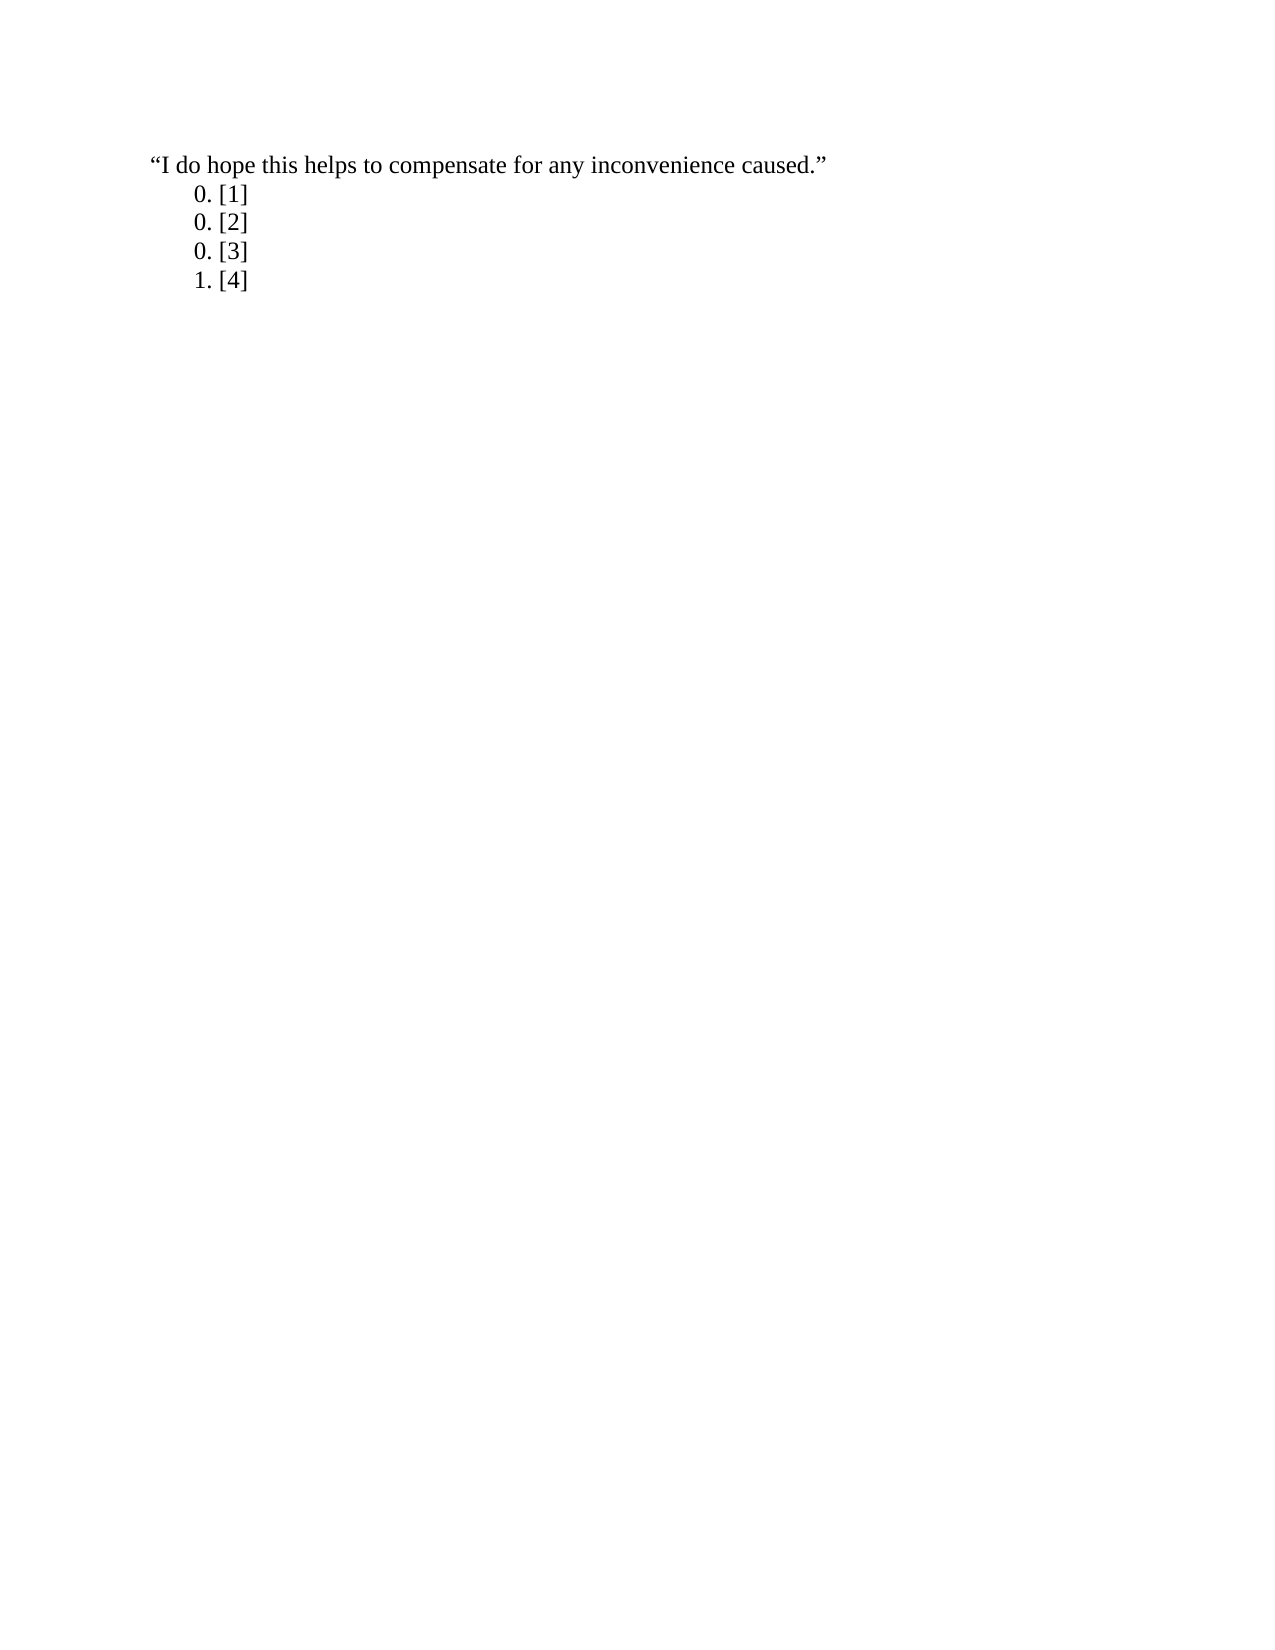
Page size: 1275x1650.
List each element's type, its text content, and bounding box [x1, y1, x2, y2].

list 1. [4] [150, 265, 1125, 294]
list 0. [2] [150, 207, 1125, 236]
list 0. [3] [150, 236, 1125, 265]
list 0. [1] [150, 179, 1125, 207]
list “I do hope this helps to compensate for any inconvenience caused.” [150, 150, 1125, 179]
